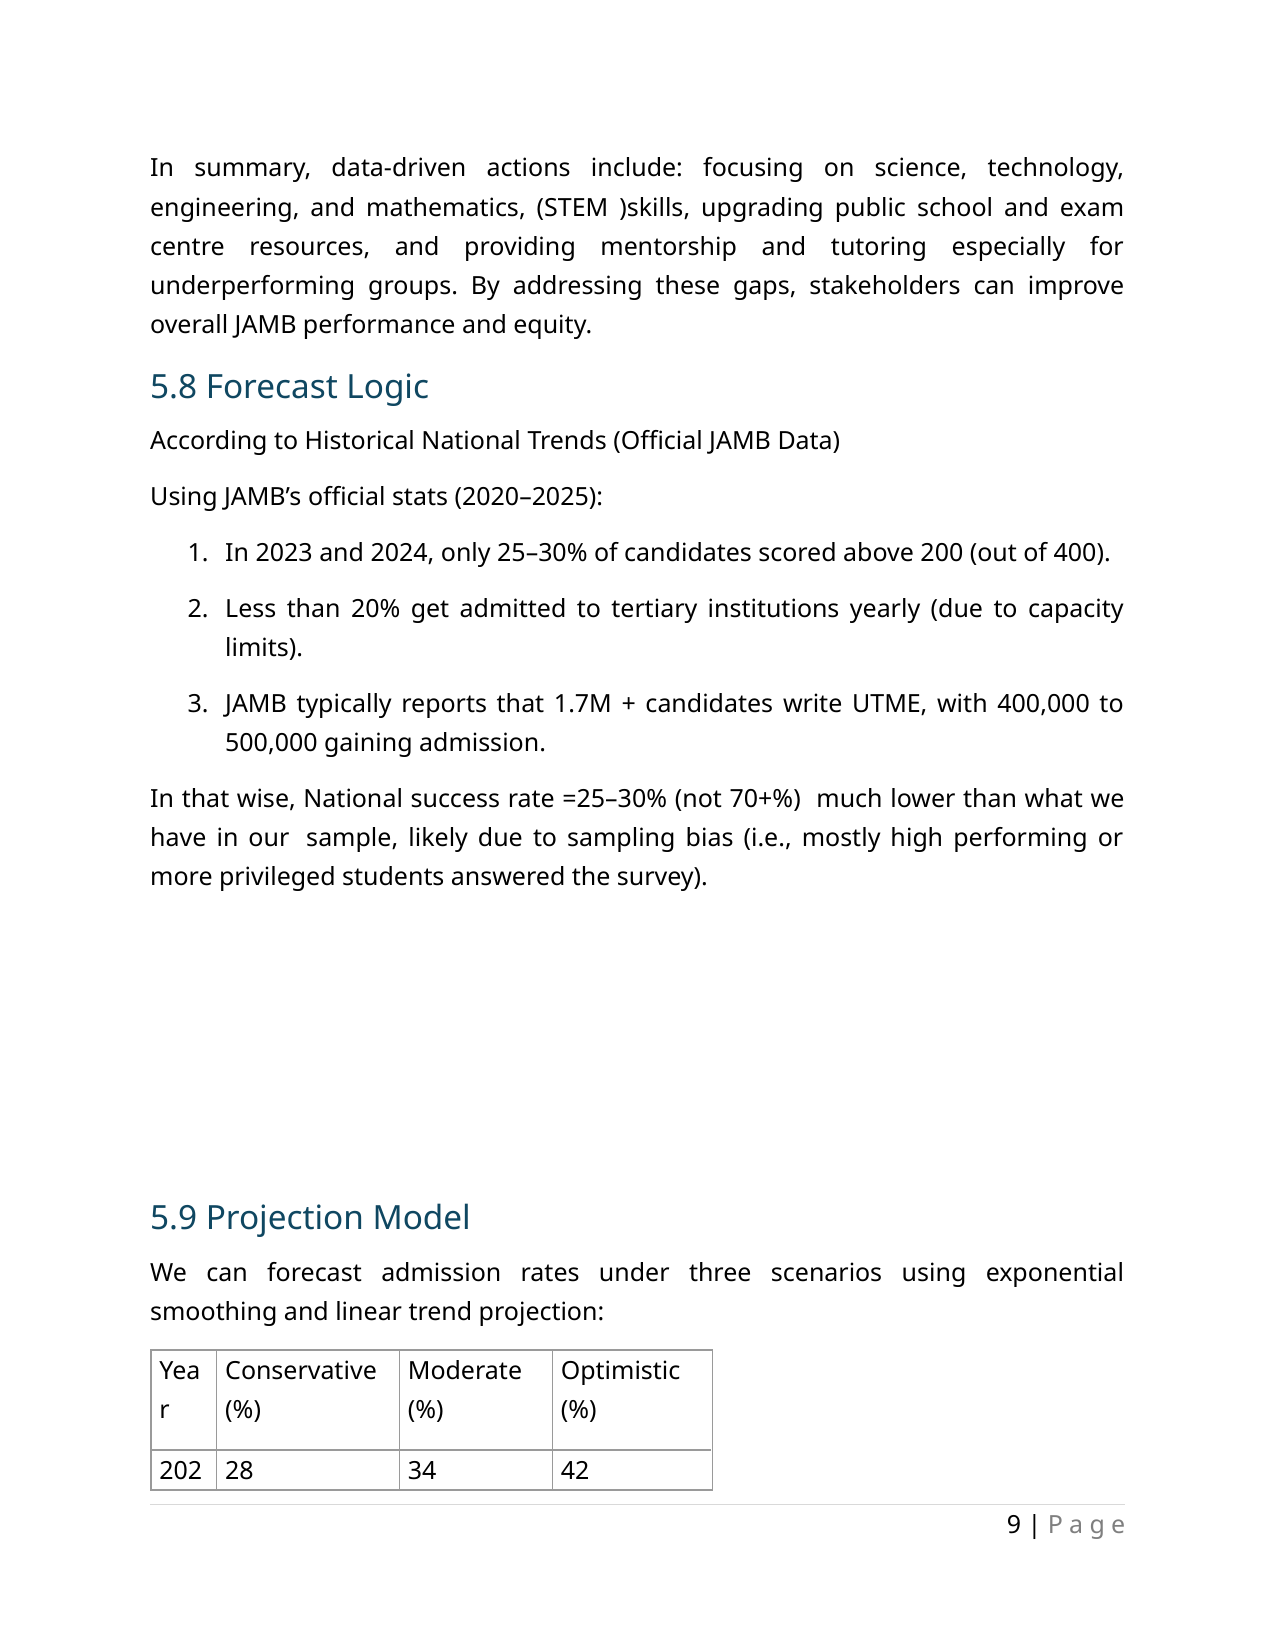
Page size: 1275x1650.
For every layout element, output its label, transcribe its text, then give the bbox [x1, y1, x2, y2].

text According to Historical National Trends (Official JAMB Data) [150, 423, 1125, 457]
table_cell 2026 [152, 1451, 216, 1489]
list Less than 20% get admitted to tertiary institutions yearly (due to capacity limits). [187, 591, 1125, 664]
table_header Moderate (%) [400, 1351, 552, 1449]
list In 2023 and 2024, only 25–30% of candidates scored above 200 (out of 400). [187, 535, 1125, 569]
table_header Year [152, 1351, 216, 1449]
table_header Optimistic (%) [553, 1351, 712, 1449]
table_cell 42 [553, 1449, 712, 1489]
text In that wise, National success rate =25–30% (not 70+%) much lower than what we have in our sample, likely due to sampling bias (i.e., mostly high performing or more privileged students answered the survey). [150, 781, 1125, 893]
subtitle 5.9 Projection Model [150, 1194, 1125, 1239]
text Using JAMB’s official stats (2020–2025): [150, 479, 1125, 513]
subtitle 5.8 Forecast Logic [150, 362, 1125, 408]
table_cell 34 [400, 1451, 552, 1489]
text In summary, data-driven actions include: focusing on science, technology, engineering, and mathematics, (STEM )skills, upgrading public school and exam centre resources, and providing mentorship and tutoring especially for underperforming groups. By addressing these gaps, stakeholders can improve overall JAMB performance and equity. [150, 150, 1125, 341]
table_cell 28 [217, 1451, 399, 1489]
list JAMB typically reports that 1.7M + candidates write UTME, with 400,000 to 500,000 gaining admission. [187, 686, 1125, 759]
table_header Conservative (%) [217, 1351, 399, 1449]
text We can forecast admission rates under three scenarios using exponential smoothing and linear trend projection: [150, 1254, 1125, 1328]
